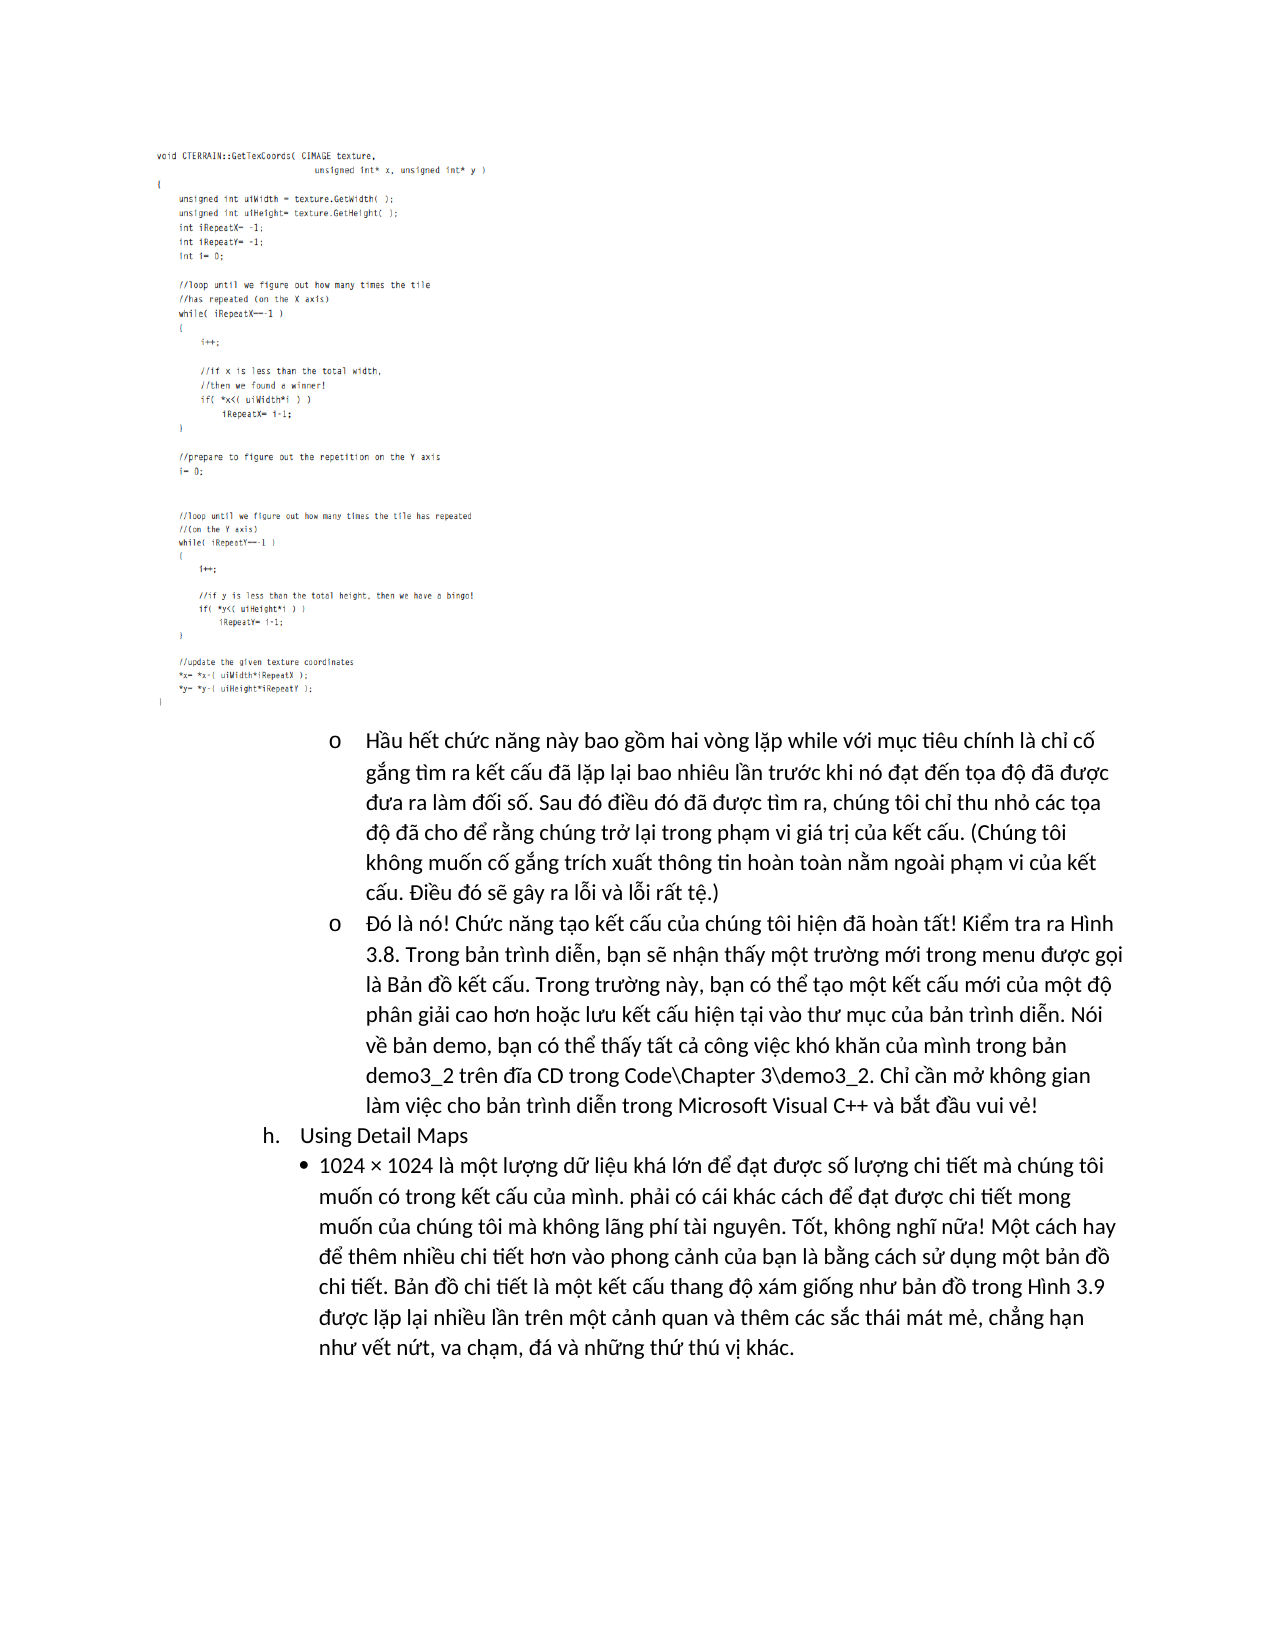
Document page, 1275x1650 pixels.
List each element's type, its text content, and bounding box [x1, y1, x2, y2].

list Đó là nó! Chức năng tạo kết cấu của chúng tôi hiện đã hoàn tất! Kiểm tra ra Hình 3.8. Trong bản trình diễn, bạn sẽ nhận thấy một trường mới trong menu được gọi là Bản đồ kết cấu. Trong trường này, bạn có thể tạo một kết cấu mới của một độ phân giải cao hơn hoặc lưu kết cấu hiện tại vào thư mục của bản trình diễn. Nói về bản demo, bạn có thể thấy tất cả công việc khó khăn của mình trong bản demo3_2 trên đĩa CD trong Code\Chapter 3\demo3_2. Chỉ cần mở không gian làm việc cho bản trình diễn trong Microsoft Visual C++ và bắt đầu vui vẻ! [328, 909, 1125, 1119]
list Using Detail Maps [262, 1121, 1125, 1149]
list Hầu hết chức năng này bao gồm hai vòng lặp while với mục tiêu chính là chỉ cố gắng tìm ra kết cấu đã lặp lại bao nhiêu lần trước khi nó đạt đến tọa độ đã được đưa ra làm đối số. Sau đó điều đó đã được tìm ra, chúng tôi chỉ thu nhỏ các tọa độ đã cho để rằng chúng trở lại trong phạm vi giá trị của kết cấu. (Chúng tôi không muốn cố gắng trích xuất thông tin hoàn toàn nằm ngoài phạm vi của kết cấu. Điều đó sẽ gây ra lỗi và lỗi rất tệ.) [328, 726, 1125, 907]
picture [150, 503, 501, 708]
list 1024 × 1024 là một lượng dữ liệu khá lớn để đạt được số lượng chi tiết mà chúng tôi muốn có trong kết cấu của mình. phải có cái khác cách để đạt được chi tiết mong muốn của chúng tôi mà không lãng phí tài nguyên. Tốt, không nghĩ nữa! Một cách hay để thêm nhiều chi tiết hơn vào phong cảnh của bạn là bằng cách sử dụng một bản đồ chi tiết. Bản đồ chi tiết là một kết cấu thang độ xám giống như bản đồ trong Hình 3.9 được lặp lại nhiều lần trên một cảnh quan và thêm các sắc thái mát mẻ, chẳng hạn như vết nứt, va chạm, đá và những thứ thú vị khác. [300, 1152, 1125, 1361]
picture [150, 150, 514, 485]
